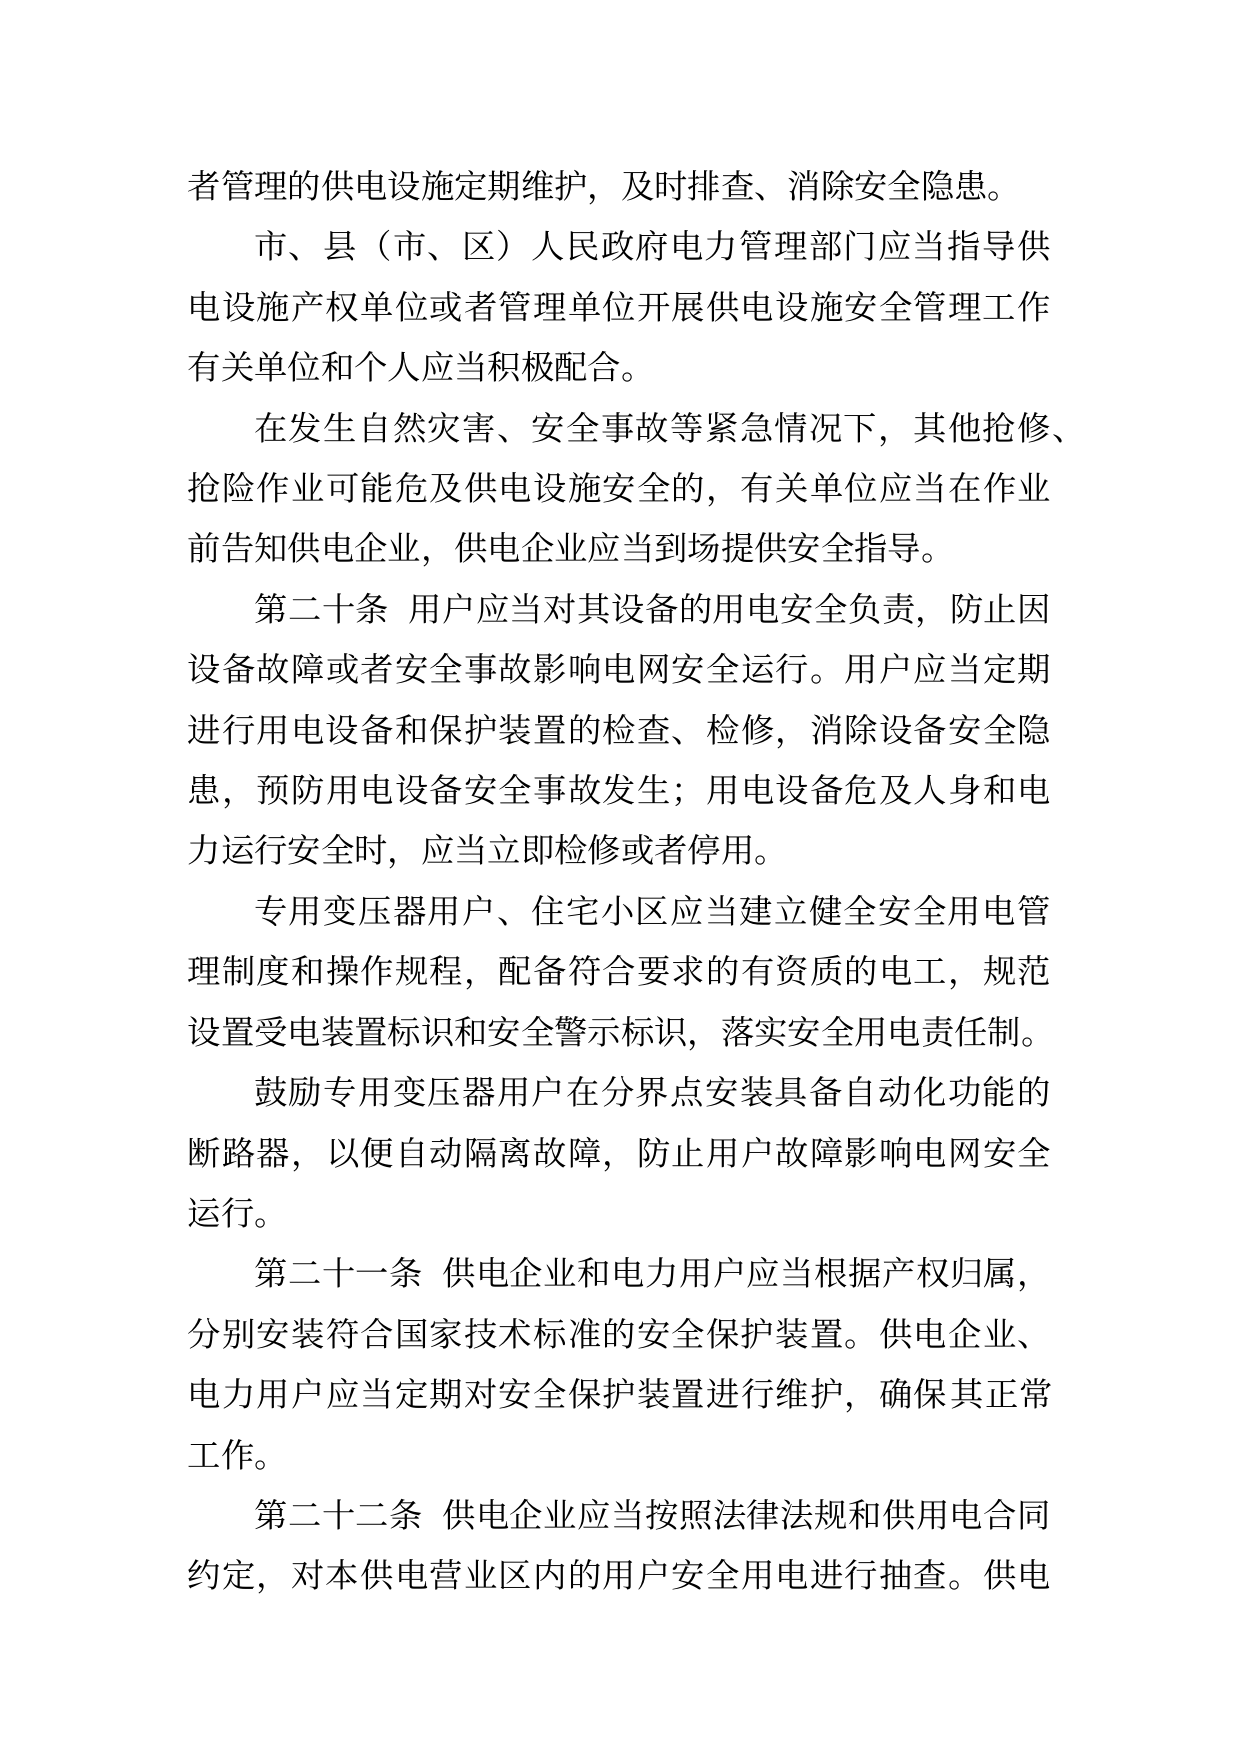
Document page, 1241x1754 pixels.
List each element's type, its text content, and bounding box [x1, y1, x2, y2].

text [187, 1479, 1053, 1600]
text 第二十条 用户应当对其设备的用电安全负责，防止因设备故障或者安全事故影响电网安全运行。用户应当定期进行用电设备和保护装置的检查、检修，消除设备安全隐患，预防用电设备安全事故发生；用电设备危及人身和电力运行安全时，应当立即检修或者停用。 [187, 573, 1053, 875]
text 专用变压器用户、住宅小区应当建立健全安全用电管理制度和操作规程，配备符合要求的有资质的电工，规范设置受电装置标识和安全警示标识，落实安全用电责任制。 [187, 875, 1053, 1056]
text 市、县（市、区）人民政府电力管理部门应当指导供电设施产权单位或者管理单位开展供电设施安全管理工作，有关单位和个人应当积极配合。 [187, 210, 1053, 392]
text 鼓励专用变压器用户在分界点安装具备自动化功能的断路器，以便自动隔离故障，防止用户故障影响电网安全运行。 [187, 1056, 1053, 1237]
text 第二十一条 供电企业和电力用户应当根据产权归属，分别安装符合国家技术标准的安全保护装置。供电企业、电力用户应当定期对安全保护装置进行维护，确保其正常工作。 [187, 1237, 1053, 1479]
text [187, 150, 1053, 210]
text 在发生自然灾害、安全事故等紧急情况下，其他抢修、抢险作业可能危及供电设施安全的，有关单位应当在作业前告知供电企业，供电企业应当到场提供安全指导。 [187, 392, 1053, 573]
